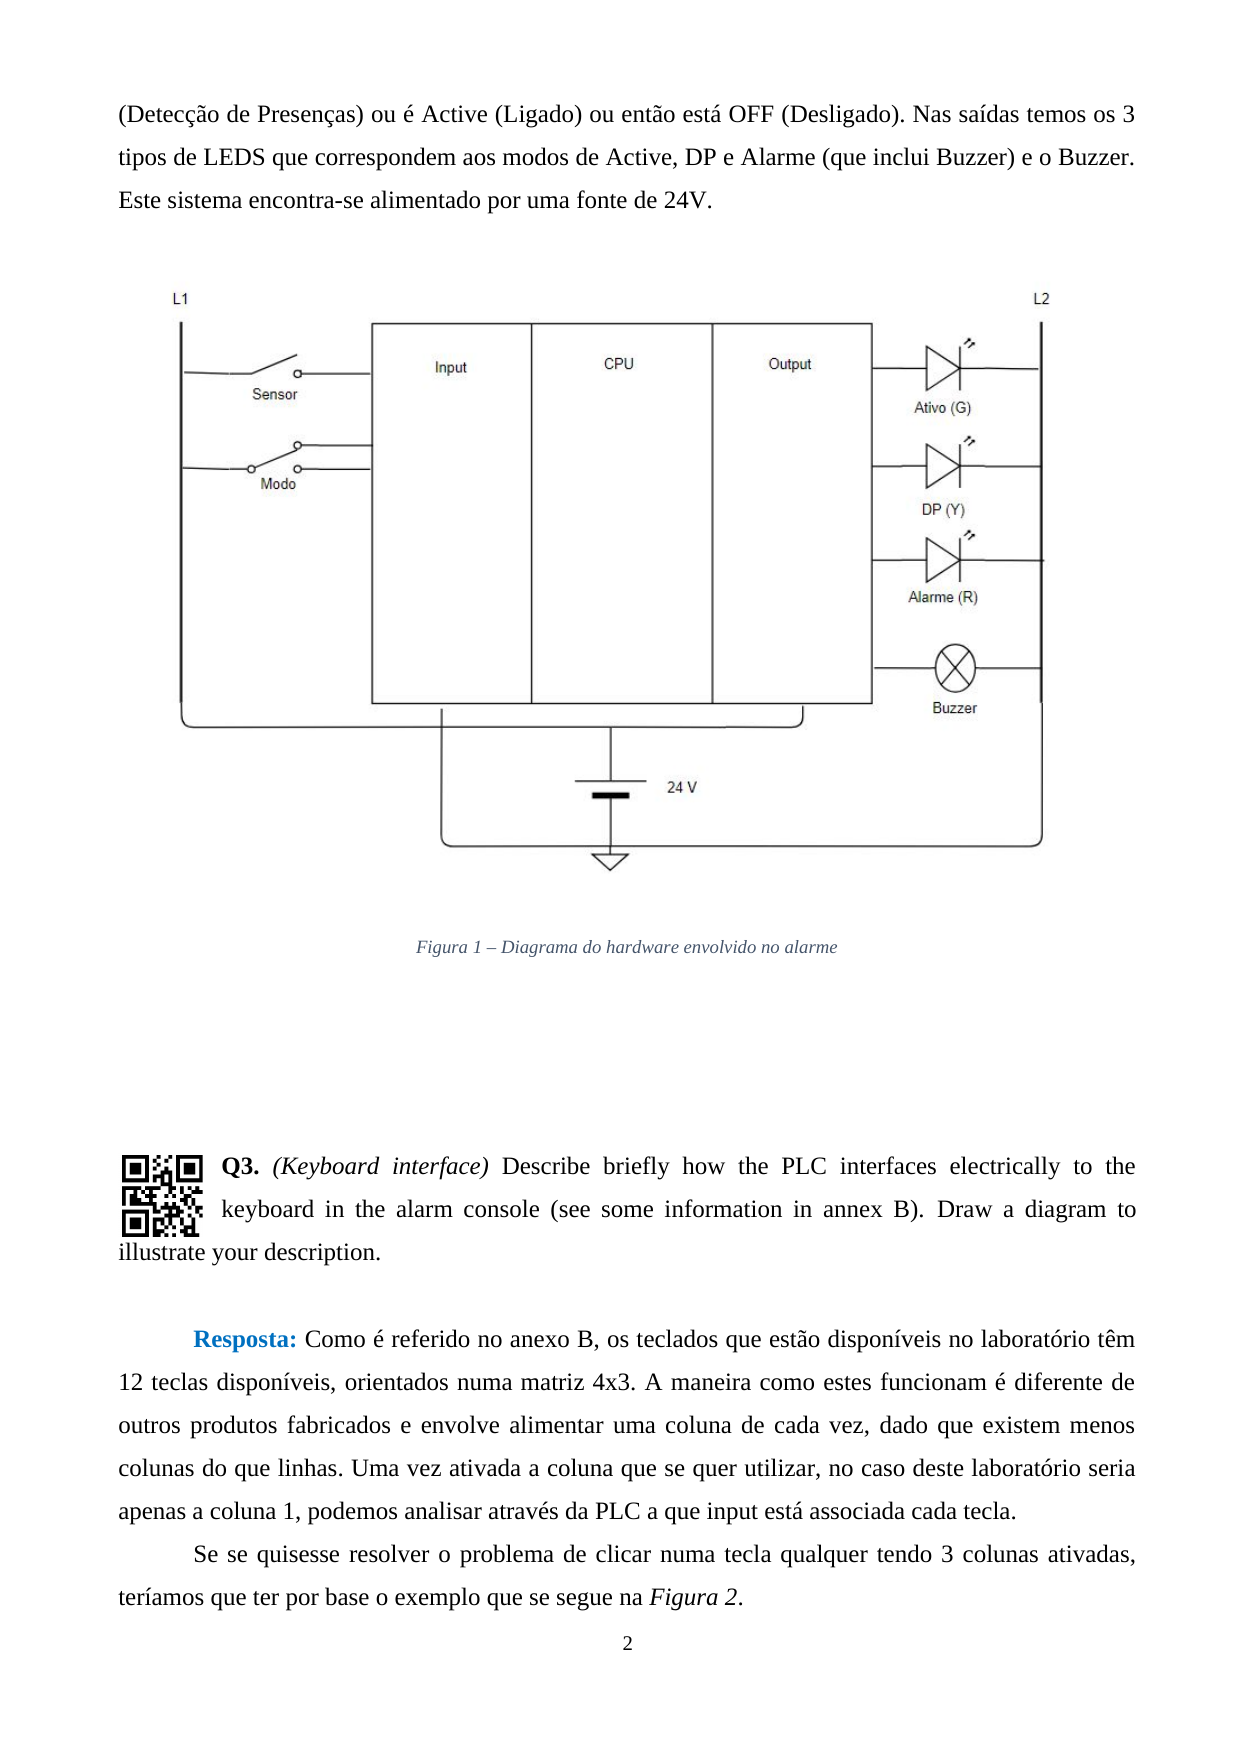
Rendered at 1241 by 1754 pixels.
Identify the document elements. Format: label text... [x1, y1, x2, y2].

text Figura 1 – Diagrama do hardware envolvido no alarme [118, 936, 1137, 958]
picture [118, 228, 1137, 925]
text Resposta: Como é referido no anexo B, os teclados que estão disponíveis no laboratório têm 12 teclas disponíveis, orientados numa matriz 4x3. A maneira como estes funcionam é diferente de outros produtos fabricados e envolve alimentar uma coluna de cada vez, dado que existem menos colunas do que linhas. Uma vez ativada a coluna que se quer utilizar, no caso deste laboratório seria apenas a coluna 1, podemos analisar através da PLC a que input está associada cada tecla. [118, 1324, 1137, 1525]
picture [118, 1151, 203, 1237]
text Q3. (Keyboard interface) Describe briefly how the PLC interfaces electrically to the keyboard in the alarm console (see some information in annex B). Draw a diagram to illustrate your description. [118, 1151, 1137, 1266]
text Se se quisesse resolver o problema de clicar numa tecla qualquer tendo 3 colunas ativadas, teríamos que ter por base o exemplo que se segue na Figura 2. [118, 1539, 1137, 1611]
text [118, 99, 1137, 214]
